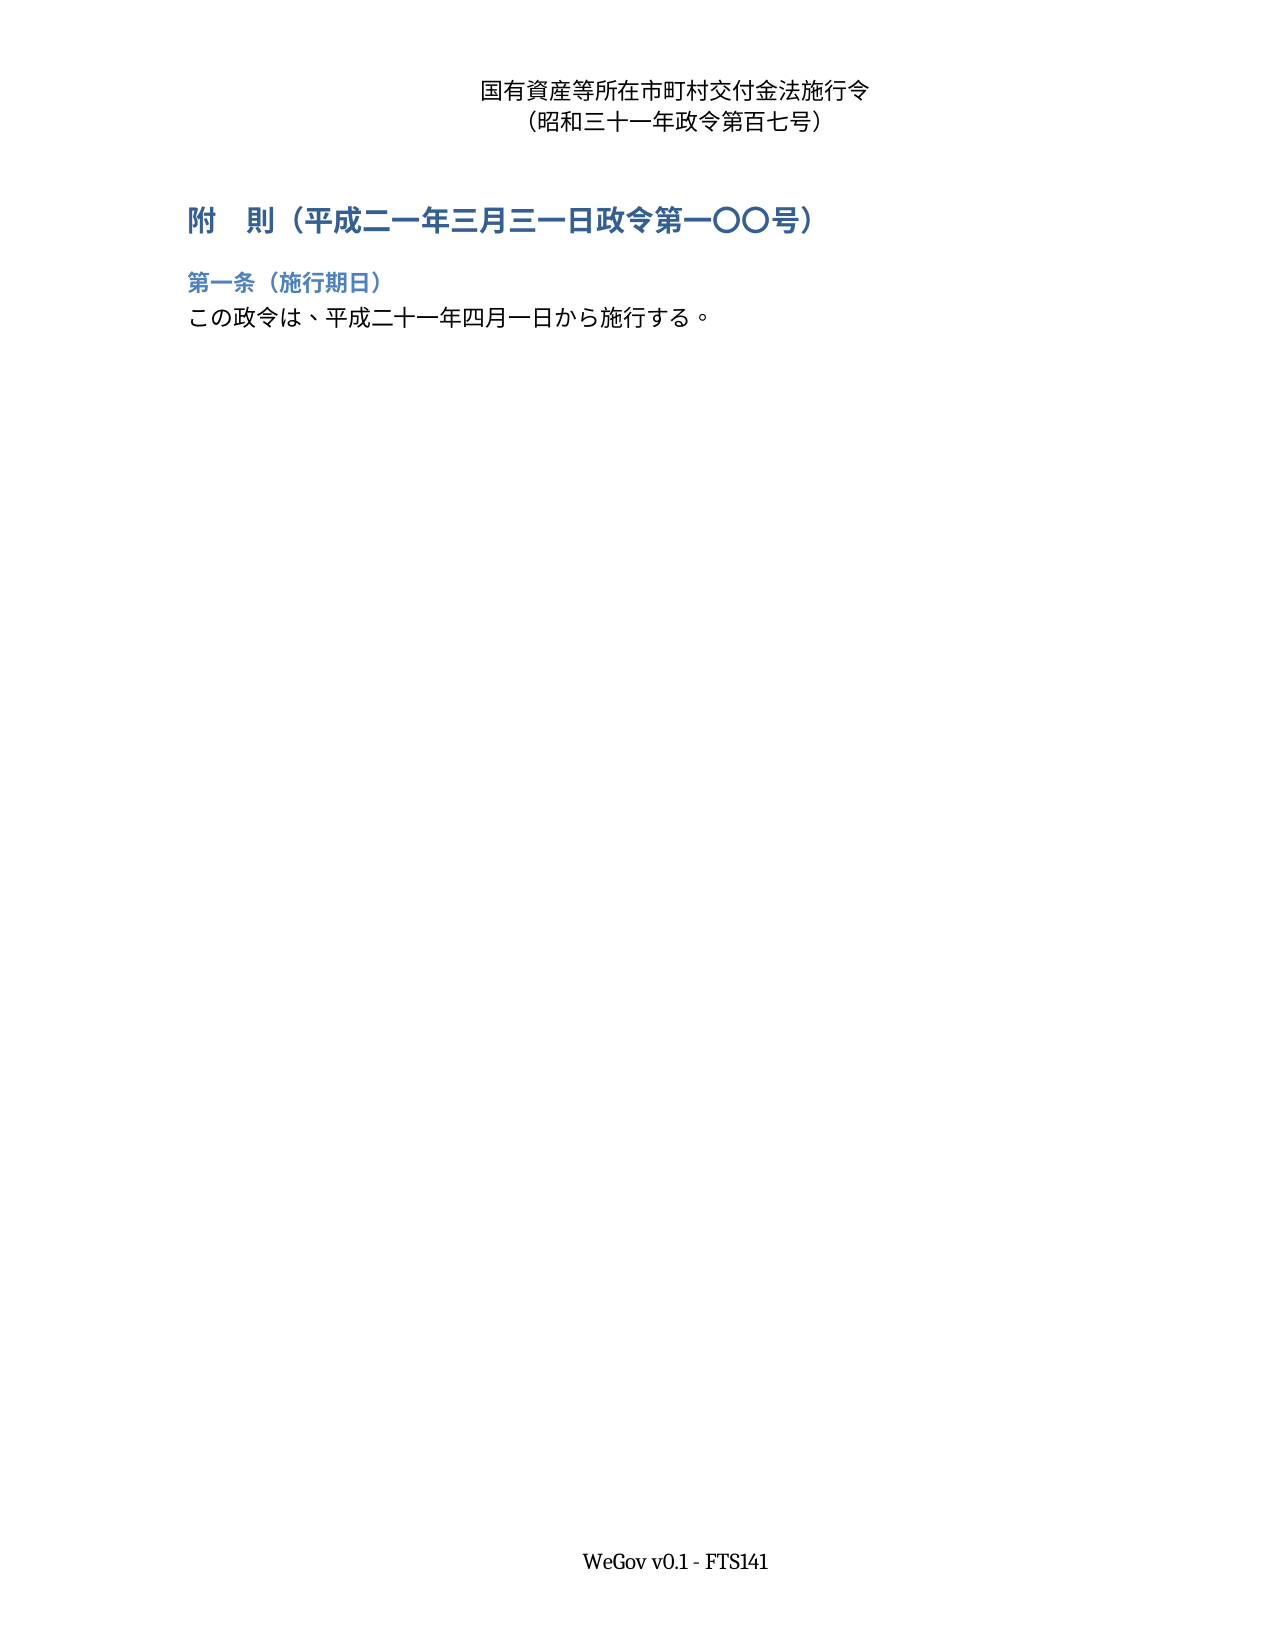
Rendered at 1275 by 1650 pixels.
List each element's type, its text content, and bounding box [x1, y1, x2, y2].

subtitle 第一条（施行期日） [187, 266, 1087, 298]
text この政令は、平成二十一年四月一日から施行する。 [187, 302, 1087, 334]
subtitle 附 則（平成二一年三月三一日政令第一〇〇号） [187, 200, 1087, 240]
